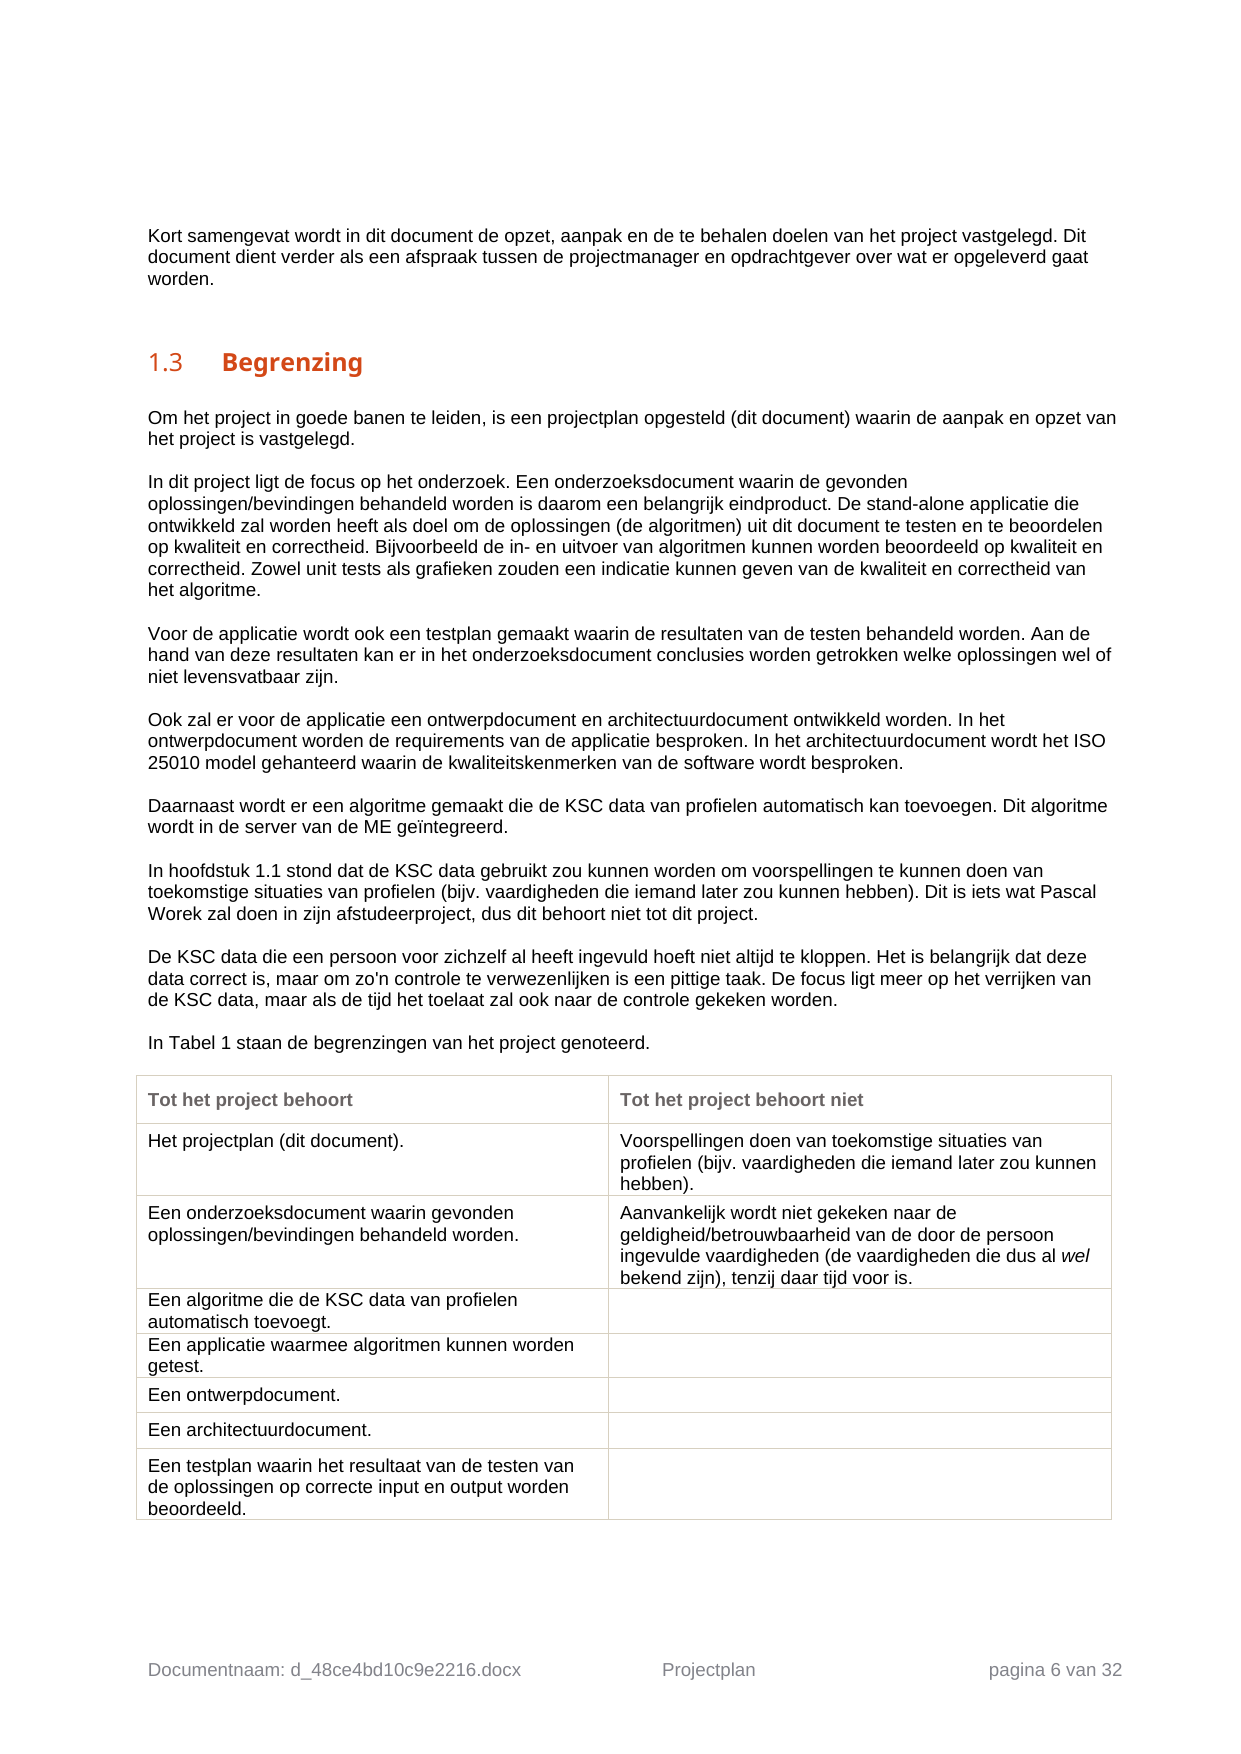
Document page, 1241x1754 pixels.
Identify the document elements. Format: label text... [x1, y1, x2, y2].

text Kort samengevat wordt in dit document de opzet, aanpak en de te behalen doelen van het project vastgelegd. Dit document dient verder als een afspraak tussen de projectmanager en opdrachtgever over wat er opgeleverd gaat worden. [148, 224, 1117, 289]
table_cell [609, 1334, 1111, 1377]
table_cell Het projectplan (dit document). [137, 1124, 608, 1195]
table_cell [609, 1378, 1111, 1412]
table_cell [609, 1449, 1111, 1519]
table_cell [609, 1289, 1111, 1332]
text Om het project in goede banen te leiden, is een projectplan opgesteld (dit document) waarin de aanpak en opzet van het project is vastgelegd. [148, 407, 1117, 450]
table_cell Een onderzoeksdocument waarin gevonden oplossingen/bevindingen behandeld worden. [137, 1196, 608, 1288]
subtitle Begrenzing [148, 345, 1117, 379]
table_cell Een architectuurdocument. [137, 1413, 608, 1447]
table_cell Een algoritme die de KSC data van profielen automatisch toevoegt. [137, 1289, 608, 1332]
text Ook zal er voor de applicatie een ontwerpdocument en architectuurdocument ontwikkeld worden. In het ontwerpdocument worden de requirements van de applicatie besproken. In het architectuurdocument wordt het ISO 25010 model gehanteerd waarin de kwaliteitskenmerken van de software wordt besproken. [148, 708, 1117, 773]
table_cell Aanvankelijk wordt niet gekeken naar de geldigheid/betrouwbaarheid van de door de persoon ingevulde vaardigheden (de vaardigheden die dus al wel bekend zijn), tenzij daar tijd voor is. [609, 1196, 1111, 1288]
text In Tabel 1 staan de begrenzingen van het project genoteerd. [148, 1032, 1117, 1053]
table_cell Een testplan waarin het resultaat van de testen van de oplossingen op correcte input en output worden beoordeeld. [137, 1449, 608, 1519]
table_header Tot het project behoort niet [609, 1076, 1111, 1123]
text Voor de applicatie wordt ook een testplan gemaakt waarin de resultaten van de testen behandeld worden. Aan de hand van deze resultaten kan er in het onderzoeksdocument conclusies worden getrokken welke oplossingen wel of niet levensvatbaar zijn. [148, 622, 1117, 687]
text De KSC data die een persoon voor zichzelf al heeft ingevuld hoeft niet altijd te kloppen. Het is belangrijk dat deze data correct is, maar om zo'n controle te verwezenlijken is een pittige taak. De focus ligt meer op het verrijken van de KSC data, maar als de tijd het toelaat zal ook naar de controle gekeken worden. [148, 946, 1117, 1010]
table_cell [609, 1413, 1111, 1447]
text In dit project ligt de focus op het onderzoek. Een onderzoeksdocument waarin de gevonden oplossingen/bevindingen behandeld worden is daarom een belangrijk eindproduct. De stand-alone applicatie die ontwikkeld zal worden heeft als doel om de oplossingen (de algoritmen) uit dit document te testen en te beoordelen op kwaliteit en correctheid. Bijvoorbeeld de in- en uitvoer van algoritmen kunnen worden beoordeeld op kwaliteit en correctheid. Zowel unit tests als grafieken zouden een indicatie kunnen geven van de kwaliteit en correctheid van het algoritme. [148, 471, 1117, 601]
table_header Tot het project behoort [137, 1076, 608, 1123]
text Daarnaast wordt er een algoritme gemaakt die de KSC data van profielen automatisch kan toevoegen. Dit algoritme wordt in de server van de ME geïntegreerd. [148, 795, 1117, 838]
table_cell Een applicatie waarmee algoritmen kunnen worden getest. [137, 1334, 608, 1377]
table_cell Voorspellingen doen van toekomstige situaties van profielen (bijv. vaardigheden die iemand later zou kunnen hebben). [609, 1124, 1111, 1195]
text In hoofdstuk 1.1 stond dat de KSC data gebruikt zou kunnen worden om voorspellingen te kunnen doen van toekomstige situaties van profielen (bijv. vaardigheden die iemand later zou kunnen hebben). Dit is iets wat Pascal Worek zal doen in zijn afstudeerproject, dus dit behoort niet tot dit project. [148, 859, 1117, 924]
table_cell Een ontwerpdocument. [137, 1378, 608, 1412]
